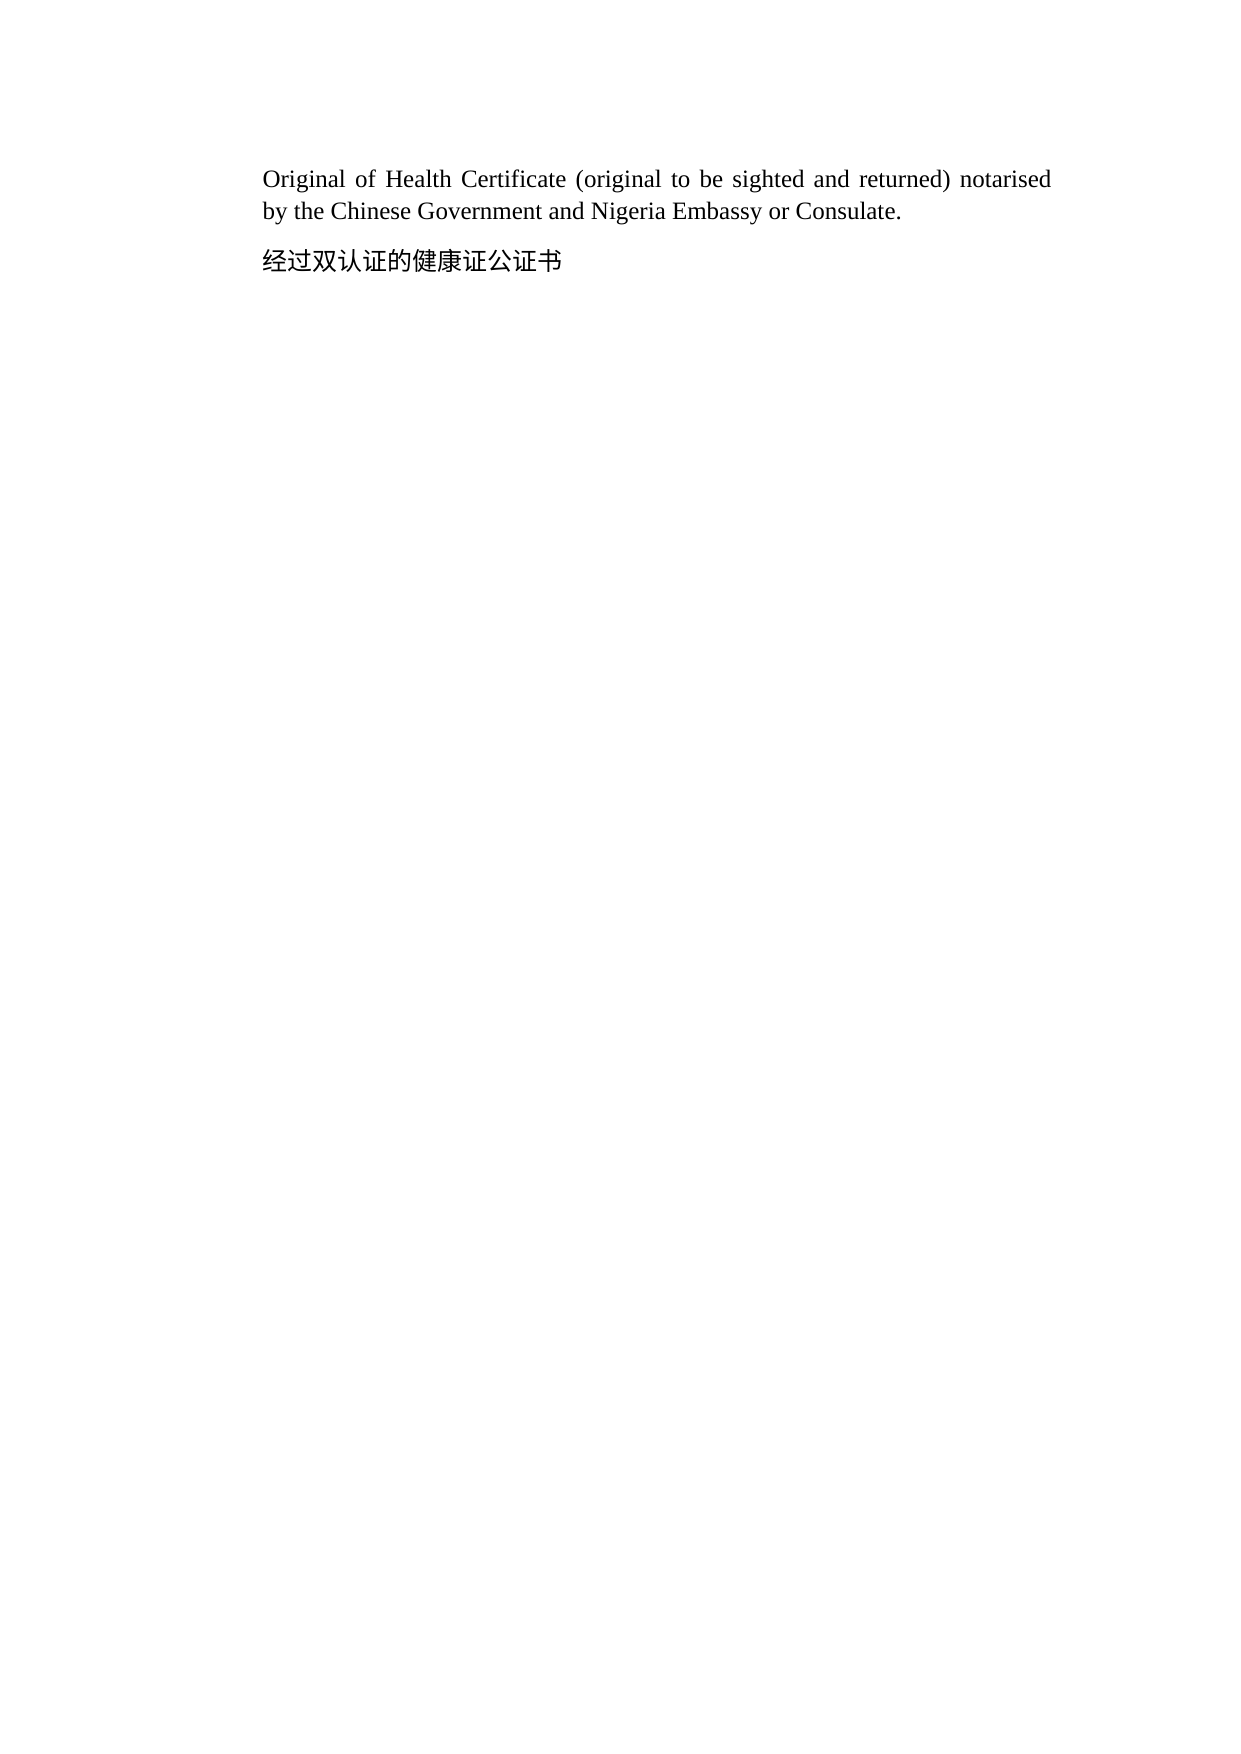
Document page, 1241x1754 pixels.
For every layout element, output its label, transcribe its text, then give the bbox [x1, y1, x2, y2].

list 经过双认证的健康证公证书 [262, 227, 1053, 292]
list Original of Health Certificate (original to be sighted and returned) notarised by the Chinese Government and Nigeria Embassy or Consulate. [262, 162, 1053, 227]
